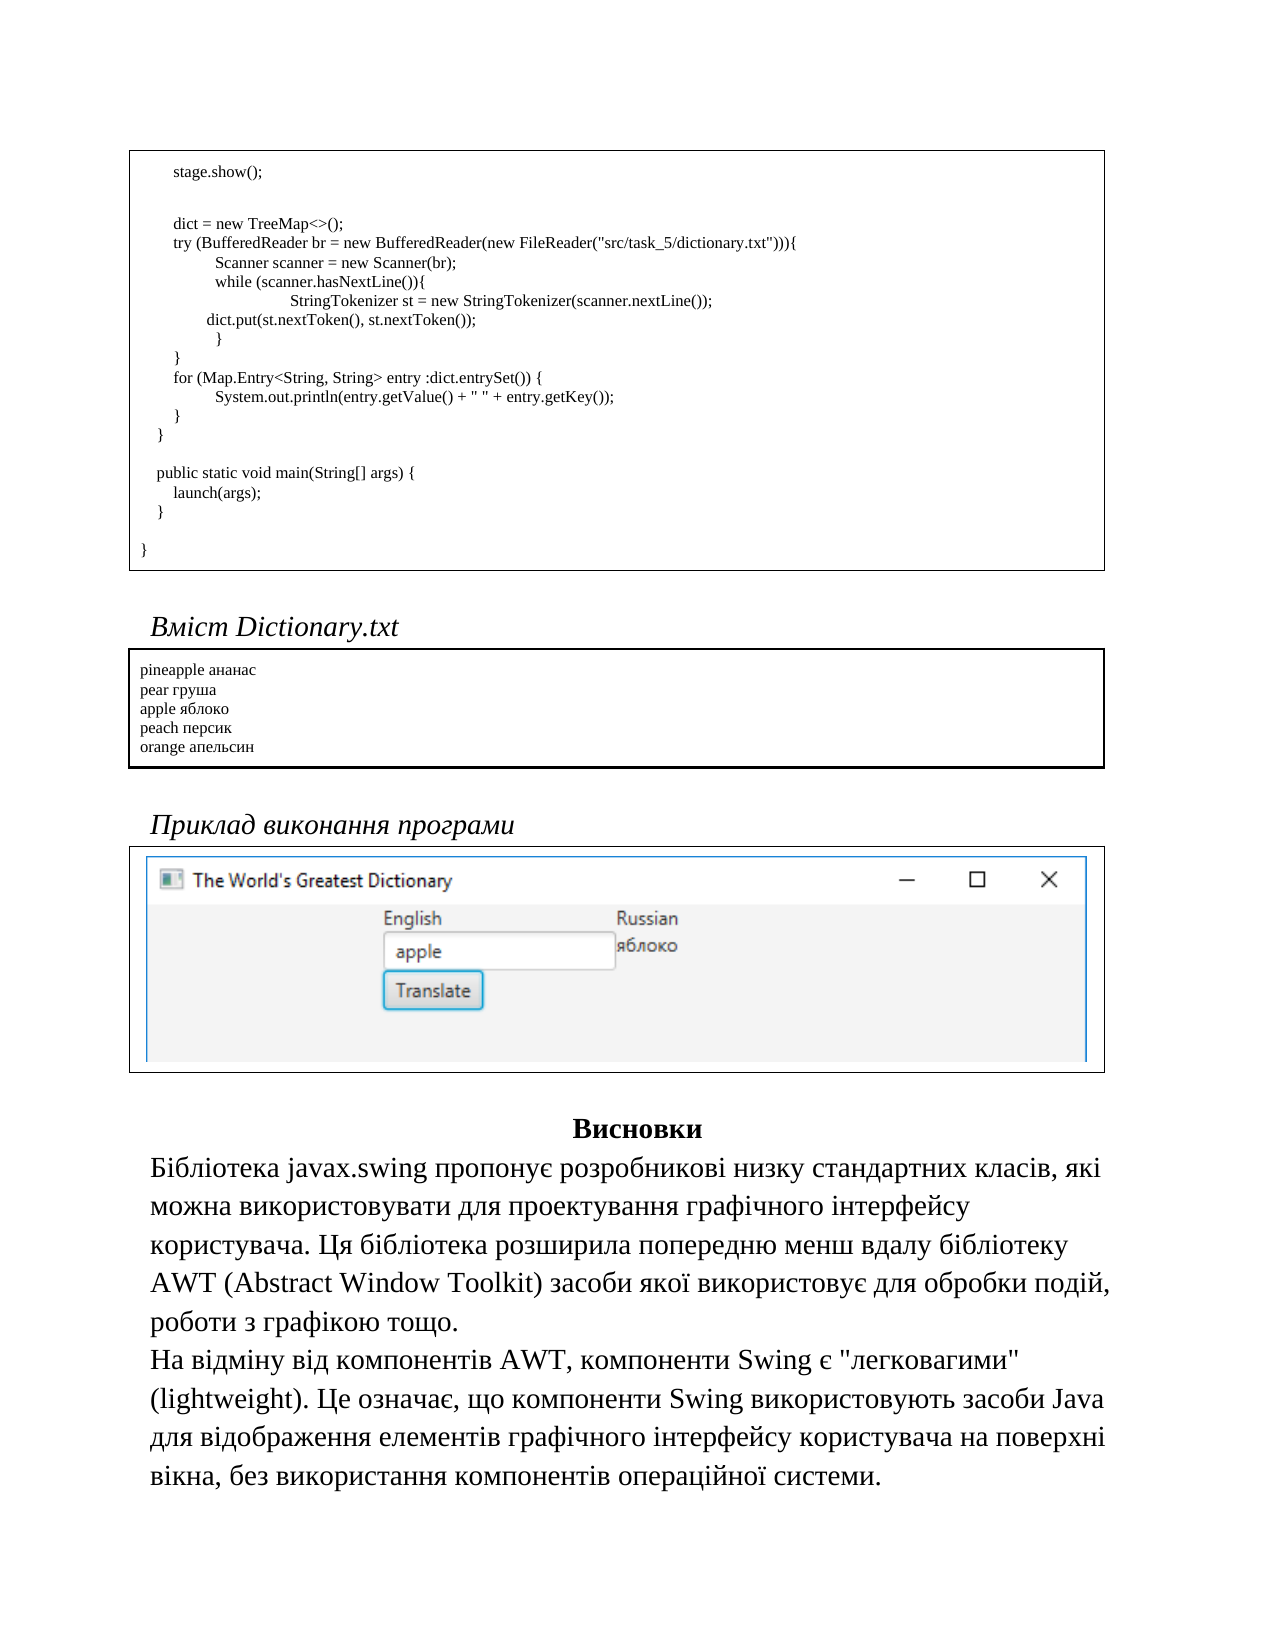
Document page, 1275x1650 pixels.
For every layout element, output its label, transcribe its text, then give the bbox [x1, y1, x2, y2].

text Вміст Dictionary.txt [150, 609, 1125, 643]
text Бібліотека javax.swing пропонує розробникові низку стандартних класів, які можна використовувати для проектування графічного інтерфейсу користувача. Ця бібліотека розширила попередню менш вдалу бібліотеку AWT (Abstract Window Toolkit) засоби якої використовує для обробки подій, роботи з графікою тощо. [150, 1150, 1125, 1337]
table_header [130, 151, 1104, 569]
text На відміну від компонентів AWT, компоненти Swing є "легковагими" (lightweight). Це означає, що компоненти Swing використовують засоби Java для відображення елементів графічного інтерфейсу користувача на поверхні вікна, без використання компонентів операційної системи. [150, 1342, 1125, 1492]
picture [146, 856, 1087, 1062]
text Приклад виконання програми [150, 807, 1125, 841]
title Висновки [150, 1111, 1125, 1145]
table_header [130, 847, 1104, 1072]
table_header pineapple ананас pear груша apple яблоко peach персик orange апельсин [130, 650, 1103, 766]
